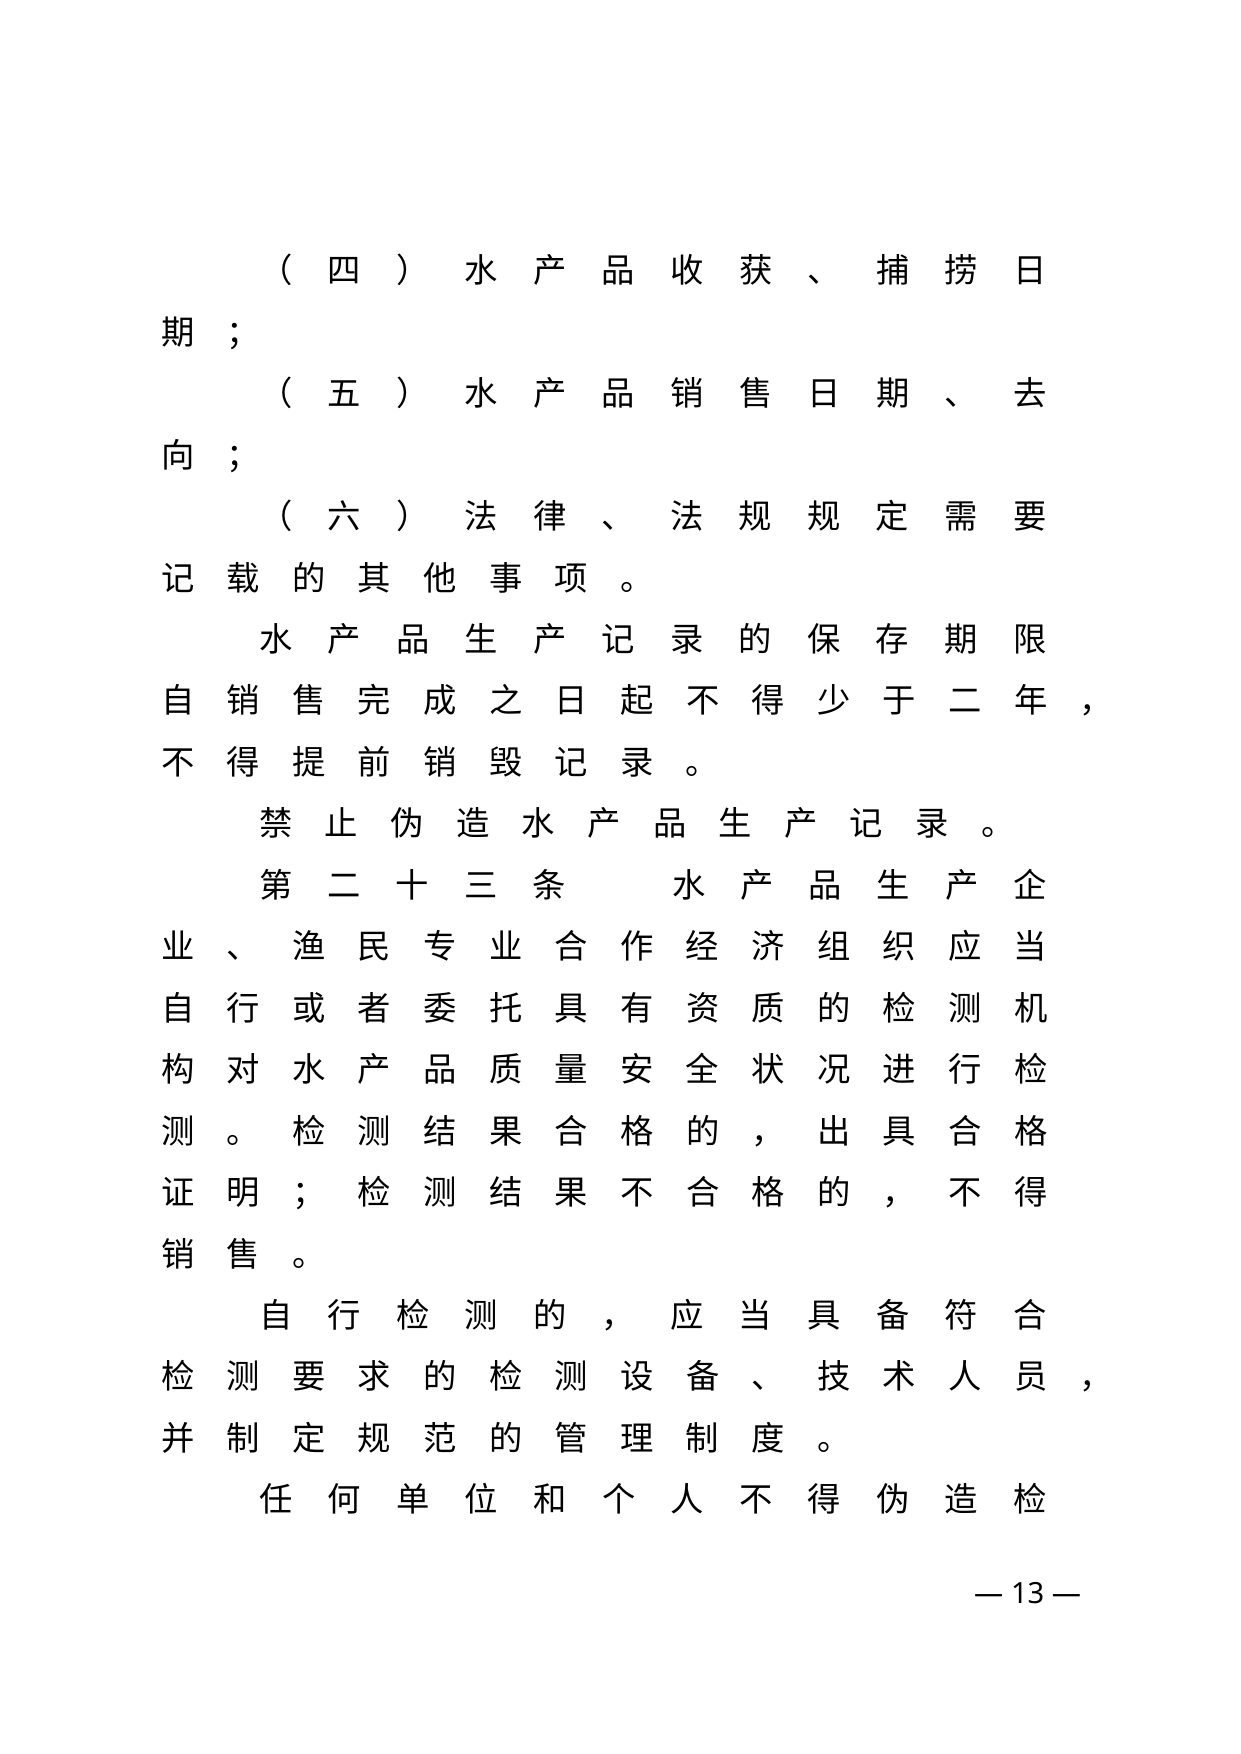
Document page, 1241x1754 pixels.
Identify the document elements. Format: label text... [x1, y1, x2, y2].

text 自行检测的，应当具备符合检测要求的检测设备、技术人员，并制定规范的管理制度。 [161, 1282, 1079, 1467]
text （六）法律、法规规定需要记载的其他事项。 [161, 483, 1079, 606]
text 任何单位和个人不得伪造检测结果。 [161, 1467, 1079, 1528]
text 禁止伪造水产品生产记录。 [161, 791, 1079, 852]
text 第二十三条 水产品生产企业、渔民专业合作经济组织应当自行或者委托具有资质的检测机构对水产品质量安全状况进行检测。检测结果合格的，出具合格证明；检测结果不合格的，不得销售。 [161, 852, 1079, 1282]
text （五）水产品销售日期、去向； [161, 360, 1079, 483]
text （四）水产品收获、捕捞日期； [161, 237, 1079, 360]
text 水产品生产记录的保存期限自销售完成之日起不得少于二年，不得提前销毁记录。 [161, 606, 1079, 791]
